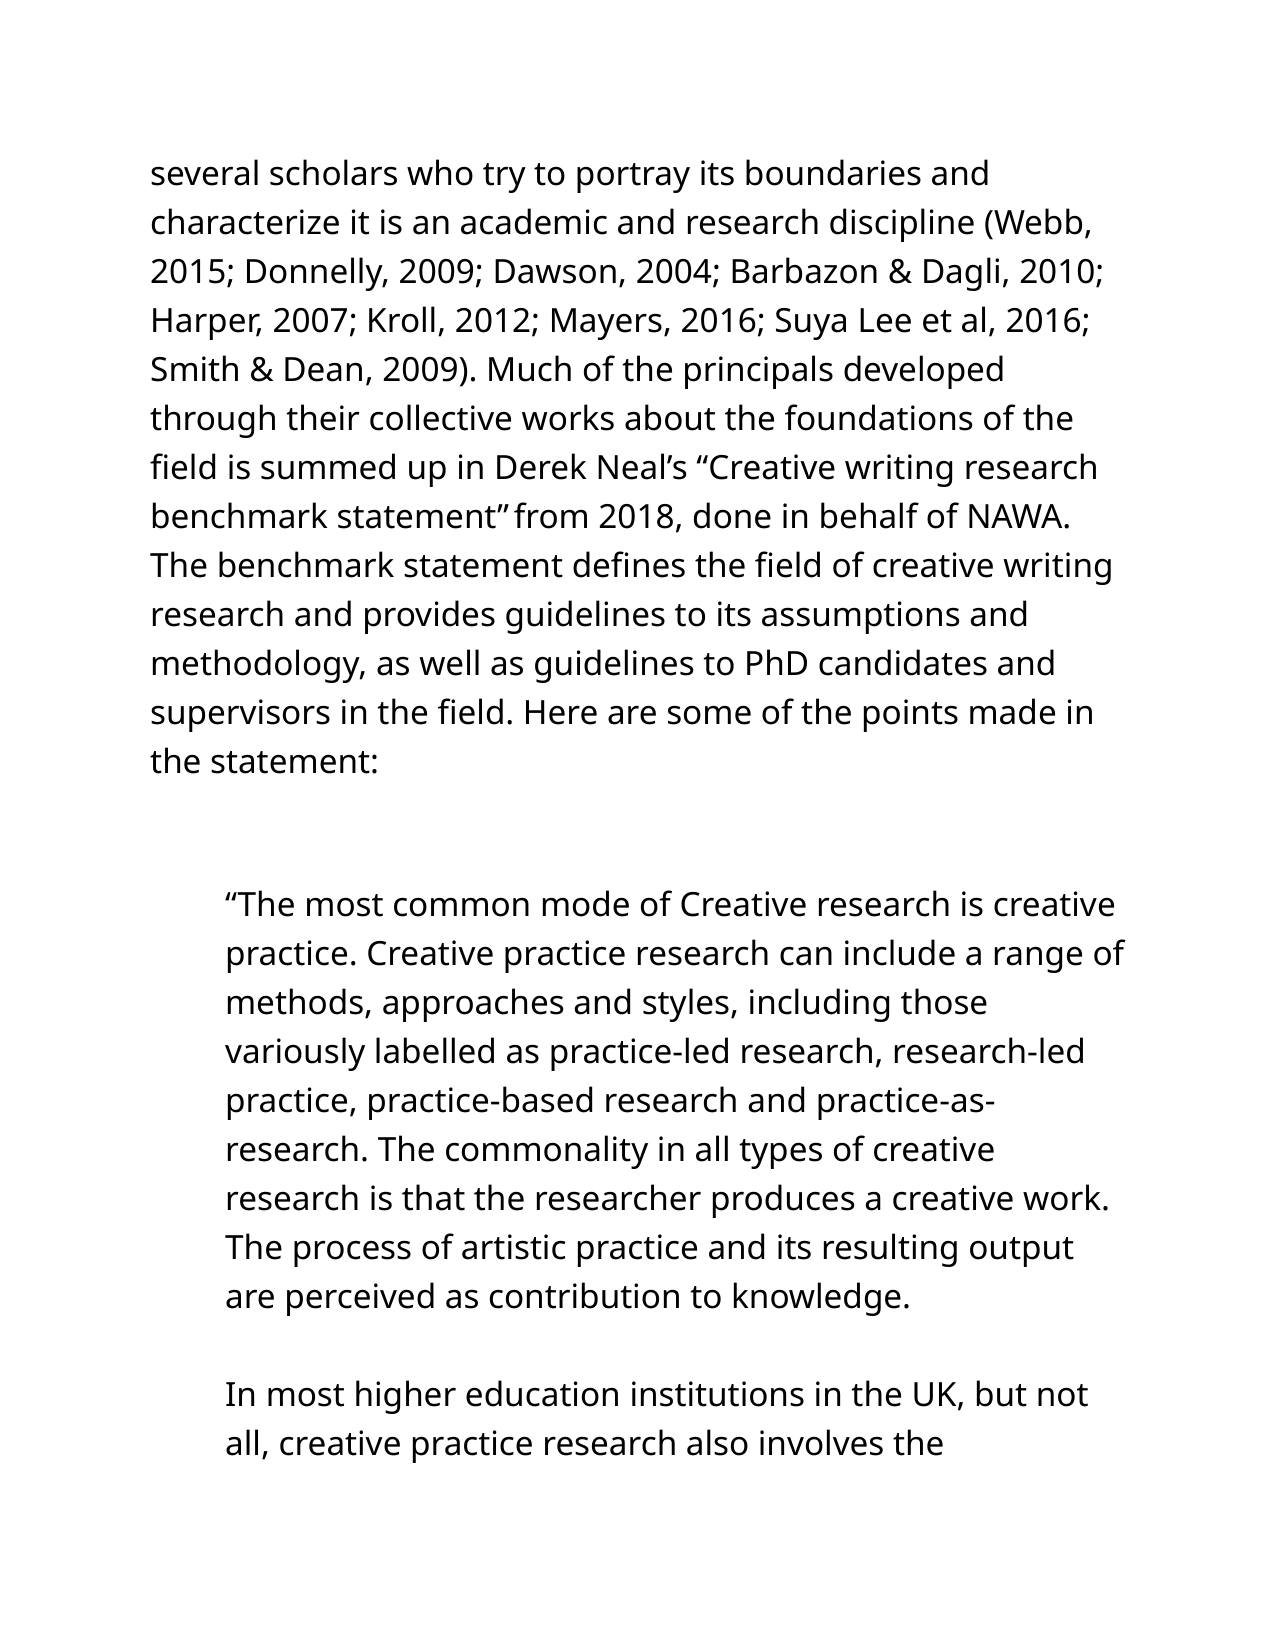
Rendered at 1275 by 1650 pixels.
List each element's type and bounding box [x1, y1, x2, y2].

text [225, 832, 1125, 1465]
text [150, 150, 1125, 813]
